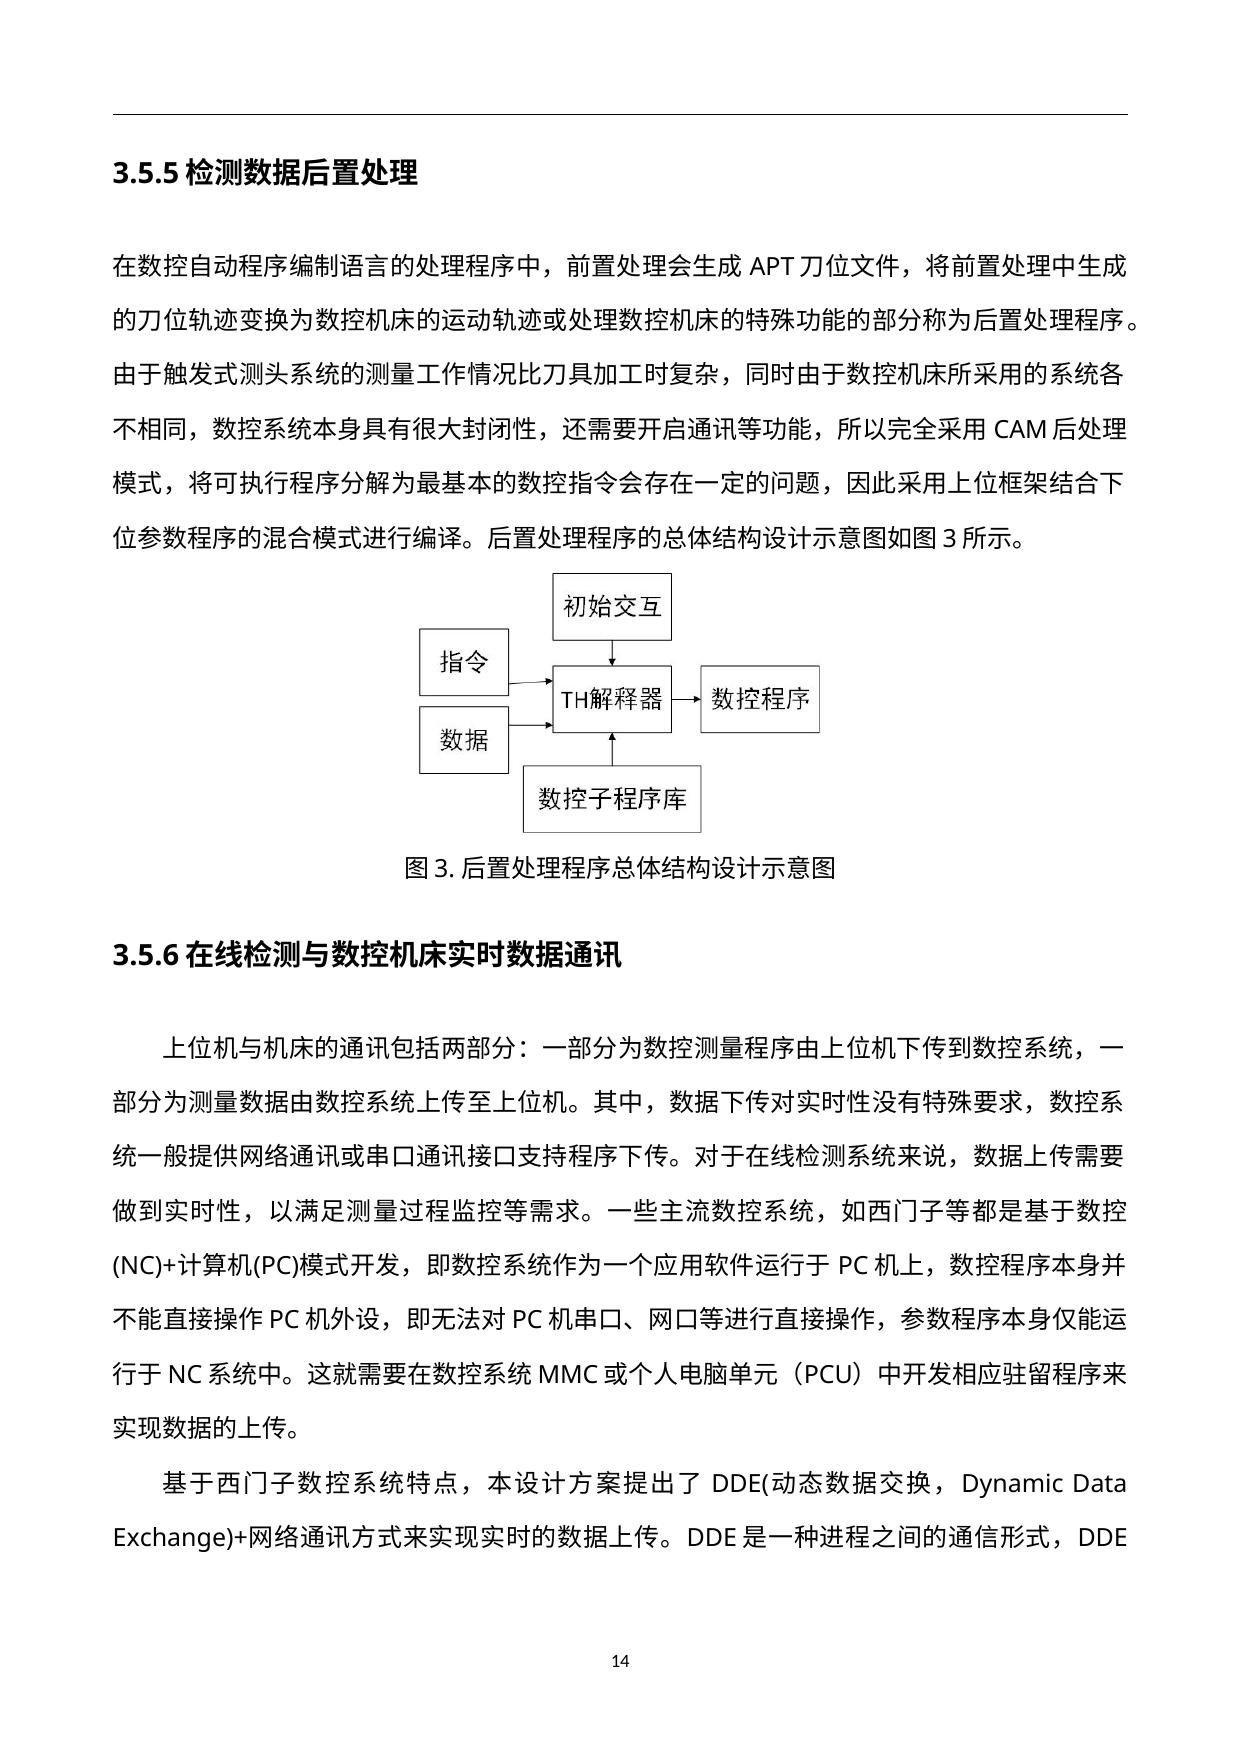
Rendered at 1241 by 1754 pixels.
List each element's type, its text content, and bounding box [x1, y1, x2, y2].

subtitle 3.5.5检测数据后置处理 [112, 150, 1128, 192]
text 在数控自动程序编制语言的处理程序中，前置处理会生成APT刀位文件，将前置处理中生成的刀位轨迹变换为数控机床的运动轨迹或处理数控机床的特殊功能的部分称为后置处理程序。由于触发式测头系统的测量工作情况比刀具加工时复杂，同时由于数控机床所采用的系统各不相同，数控系统本身具有很大封闭性，还需要开启通讯等功能，所以完全采用CAM后处理模式，将可执行程序分解为最基本的数控指令会存在一定的问题，因此采用上位框架结合下位参数程序的混合模式进行编译。后置处理程序的总体结构设计示意图如图3所示。 [112, 246, 1128, 554]
text 上位机与机床的通讯包括两部分：一部分为数控测量程序由上位机下传到数控系统，一部分为测量数据由数控系统上传至上位机。其中，数据下传对实时性没有特殊要求，数控系统一般提供网络通讯或串口通讯接口支持程序下传。对于在线检测系统来说，数据上传需要做到实时性，以满足测量过程监控等需求。一些主流数控系统，如西门子等都是基于数控(NC)+计算机(PC)模式开发，即数控系统作为一个应用软件运行于PC机上，数控程序本身并不能直接操作PC机外设，即无法对PC机串口、网口等进行直接操作，参数程序本身仅能运行于NC系统中。这就需要在数控系统MMC或个人电脑单元（PCU）中开发相应驻留程序来实现数据的上传。 [112, 1028, 1128, 1445]
text 图3. 后置处理程序总体结构设计示意图 [112, 848, 1128, 884]
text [112, 1463, 1128, 1554]
subtitle 3.5.6在线检测与数控机床实时数据通讯 [112, 932, 1128, 974]
picture [418, 572, 823, 833]
